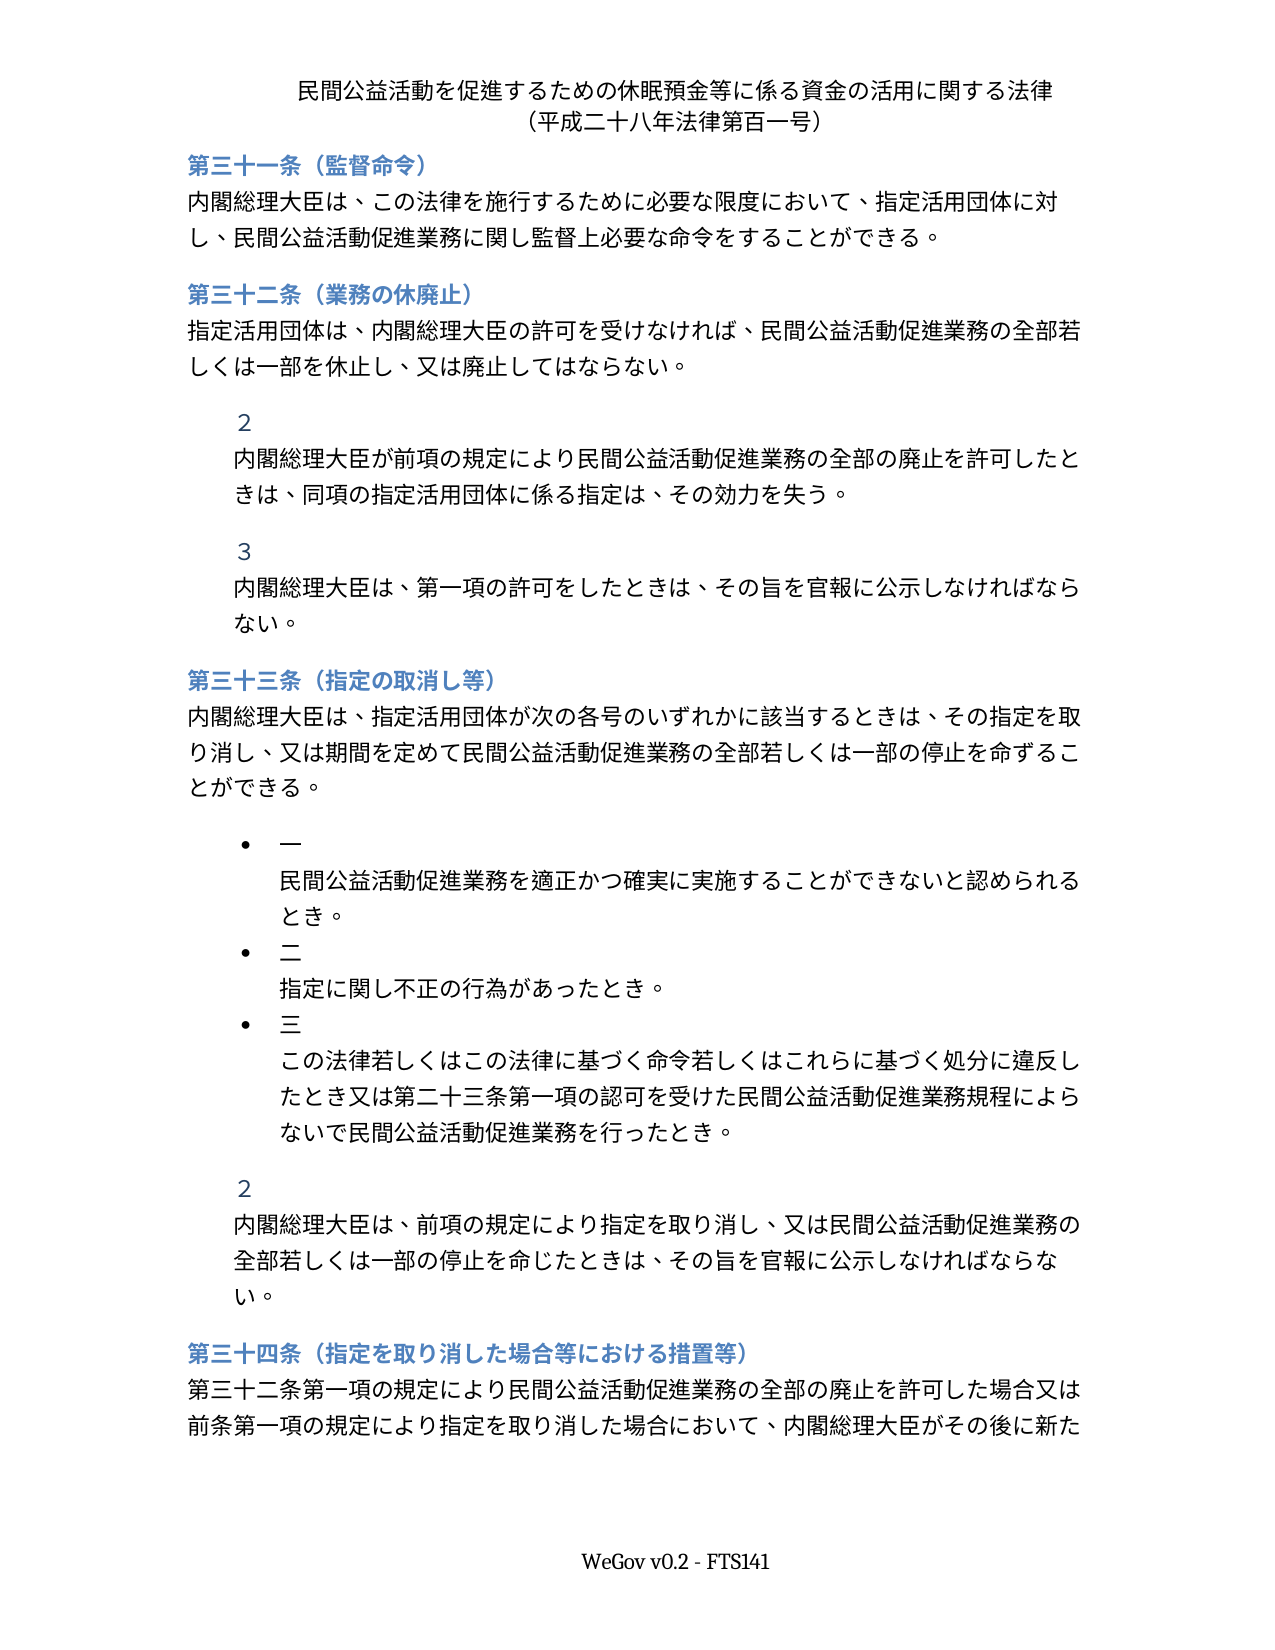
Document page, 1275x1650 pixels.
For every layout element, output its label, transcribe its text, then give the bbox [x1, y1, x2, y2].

text 内閣総理大臣は、第一項の許可をしたときは、その旨を官報に公示しなければならない。 [233, 572, 1087, 639]
text 第三十二条第一項の規定により民間公益活動促進業務の全部の廃止を許可した場合又は前条第一項の規定により指定を取り消した場合において、内閣総理大臣がその後に新たに指定活用団体を指定したときは、従前の指定活用団体の民間公益活動促進業務に係る財産及び負債は、新たに指定を受けた指定活用団体が承継する。 [187, 1374, 1087, 1441]
list 二 指定に関し不正の行為があったとき。 [242, 937, 1087, 1004]
subtitle 第三十三条（指定の取消し等） [187, 664, 1087, 696]
text 指定活用団体は、内閣総理大臣の許可を受けなければ、民間公益活動促進業務の全部若しくは一部を休止し、又は廃止してはならない。 [187, 314, 1087, 382]
subtitle ３ [233, 536, 1087, 567]
text 内閣総理大臣が前項の規定により民間公益活動促進業務の全部の廃止を許可したときは、同項の指定活用団体に係る指定は、その効力を失う。 [233, 443, 1087, 510]
subtitle 第三十二条（業務の休廃止） [187, 279, 1087, 310]
subtitle 第三十一条（監督命令） [187, 150, 1087, 181]
subtitle ２ [233, 1173, 1087, 1205]
text 内閣総理大臣は、この法律を施行するために必要な限度において、指定活用団体に対し、民間公益活動促進業務に関し監督上必要な命令をすることができる。 [187, 186, 1087, 253]
subtitle 第三十四条（指定を取り消した場合等における措置等） [187, 1338, 1087, 1369]
text 内閣総理大臣は、前項の規定により指定を取り消し、又は民間公益活動促進業務の全部若しくは一部の停止を命じたときは、その旨を官報に公示しなければならない。 [233, 1209, 1087, 1312]
list 一 民間公益活動促進業務を適正かつ確実に実施することができないと認められるとき。 [242, 829, 1087, 932]
subtitle ２ [233, 407, 1087, 438]
text 内閣総理大臣は、指定活用団体が次の各号のいずれかに該当するときは、その指定を取り消し、又は期間を定めて民間公益活動促進業務の全部若しくは一部の停止を命ずることができる。 [187, 701, 1087, 804]
list 三 この法律若しくはこの法律に基づく命令若しくはこれらに基づく処分に違反したとき又は第二十三条第一項の認可を受けた民間公益活動促進業務規程によらないで民間公益活動促進業務を行ったとき。 [242, 1009, 1087, 1148]
